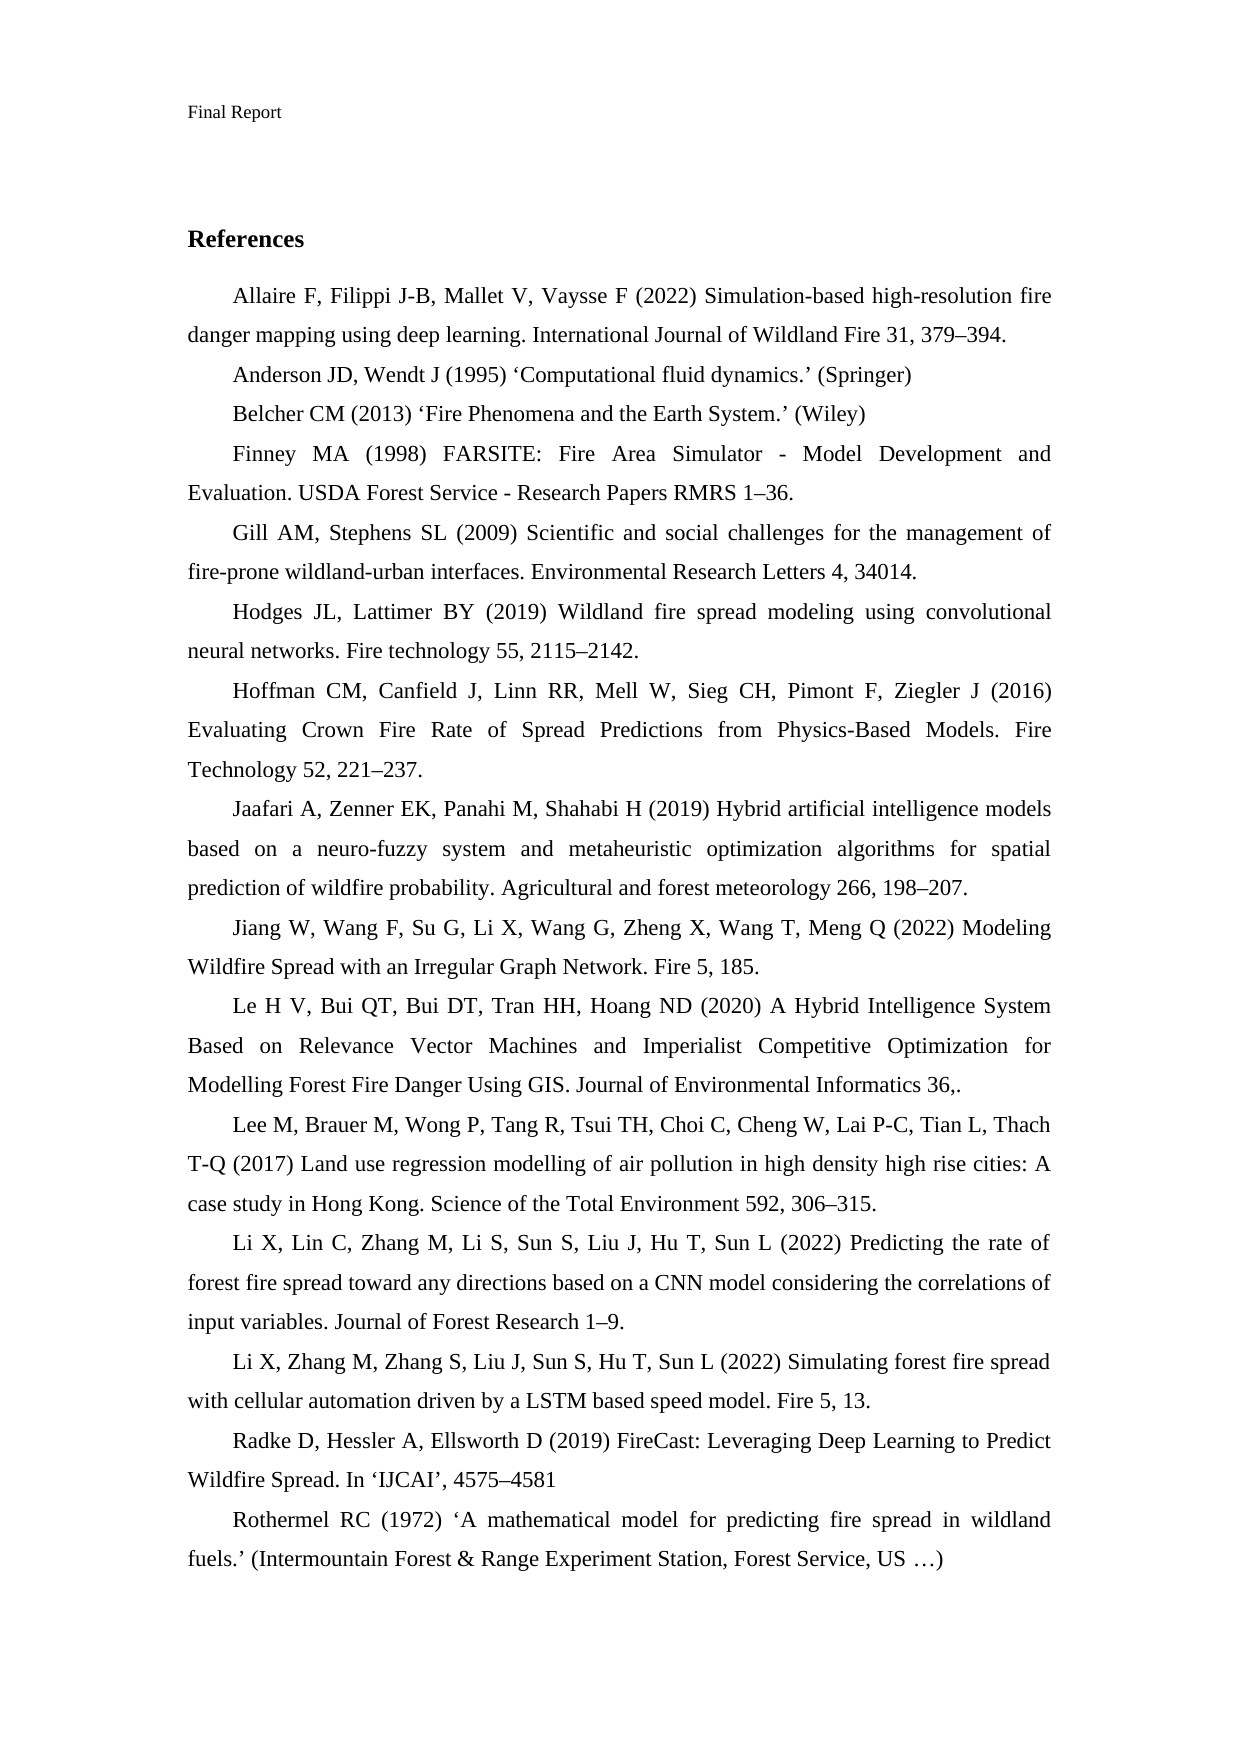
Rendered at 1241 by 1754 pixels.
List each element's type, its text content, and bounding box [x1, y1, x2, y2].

text Jiang W, Wang F, Su G, Li X, Wang G, Zheng X, Wang T, Meng Q (2022) Modeling Wildfire Spread with an Irregular Graph Network. Fire 5, 185. [187, 914, 1053, 979]
text Allaire F, Filippi J-B, Mallet V, Vaysse F (2022) Simulation-based high-resolution fire danger mapping using deep learning. International Journal of Wildland Fire 31, 379–394. [187, 282, 1053, 348]
text Belcher CM (2013) ‘Fire Phenomena and the Earth System.’ (Wiley) [187, 400, 1053, 427]
text Radke D, Hessler A, Ellsworth D (2019) FireCast: Leveraging Deep Learning to Predict Wildfire Spread. In ‘IJCAI’, 4575–4581 [187, 1427, 1053, 1493]
text Gill AM, Stephens SL (2009) Scientific and social challenges for the management of fire-prone wildland-urban interfaces. Environmental Research Letters 4, 34014. [187, 519, 1053, 585]
subtitle References [187, 224, 1053, 253]
text Hodges JL, Lattimer BY (2019) Wildland fire spread modeling using convolutional neural networks. Fire technology 55, 2115–2142. [187, 598, 1053, 664]
text Jaafari A, Zenner EK, Panahi M, Shahabi H (2019) Hybrid artificial intelligence models based on a neuro-fuzzy system and metaheuristic optimization algorithms for spatial prediction of wildfire probability. Agricultural and forest meteorology 266, 198–207. [187, 795, 1053, 901]
text Li X, Lin C, Zhang M, Li S, Sun S, Liu J, Hu T, Sun L (2022) Predicting the rate of forest fire spread toward any directions based on a CNN model considering the correlations of input variables. Journal of Forest Research 1–9. [187, 1229, 1053, 1335]
text Rothermel RC (1972) ‘A mathematical model for predicting fire spread in wildland fuels.’ (Intermountain Forest & Range Experiment Station, Forest Service, US …) [187, 1506, 1053, 1572]
text Li X, Zhang M, Zhang S, Liu J, Sun S, Hu T, Sun L (2022) Simulating forest fire spread with cellular automation driven by a LSTM based speed model. Fire 5, 13. [187, 1348, 1053, 1414]
text Le H V, Bui QT, Bui DT, Tran HH, Hoang ND (2020) A Hybrid Intelligence System Based on Relevance Vector Machines and Imperialist Competitive Optimization for Modelling Forest Fire Danger Using GIS. Journal of Environmental Informatics 36,. [187, 993, 1053, 1098]
text Anderson JD, Wendt J (1995) ‘Computational fluid dynamics.’ (Springer) [187, 361, 1053, 387]
text Hoffman CM, Canfield J, Linn RR, Mell W, Sieg CH, Pimont F, Ziegler J (2016) Evaluating Crown Fire Rate of Spread Predictions from Physics-Based Models. Fire Technology 52, 221–237. [187, 677, 1053, 782]
text Finney MA (1998) FARSITE: Fire Area Simulator - Model Development and Evaluation. USDA Forest Service - Research Papers RMRS 1–36. [187, 440, 1053, 506]
text Lee M, Brauer M, Wong P, Tang R, Tsui TH, Choi C, Cheng W, Lai P-C, Tian L, Thach T-Q (2017) Land use regression modelling of air pollution in high density high rise cities: A case study in Hong Kong. Science of the Total Environment 592, 306–315. [187, 1111, 1053, 1216]
